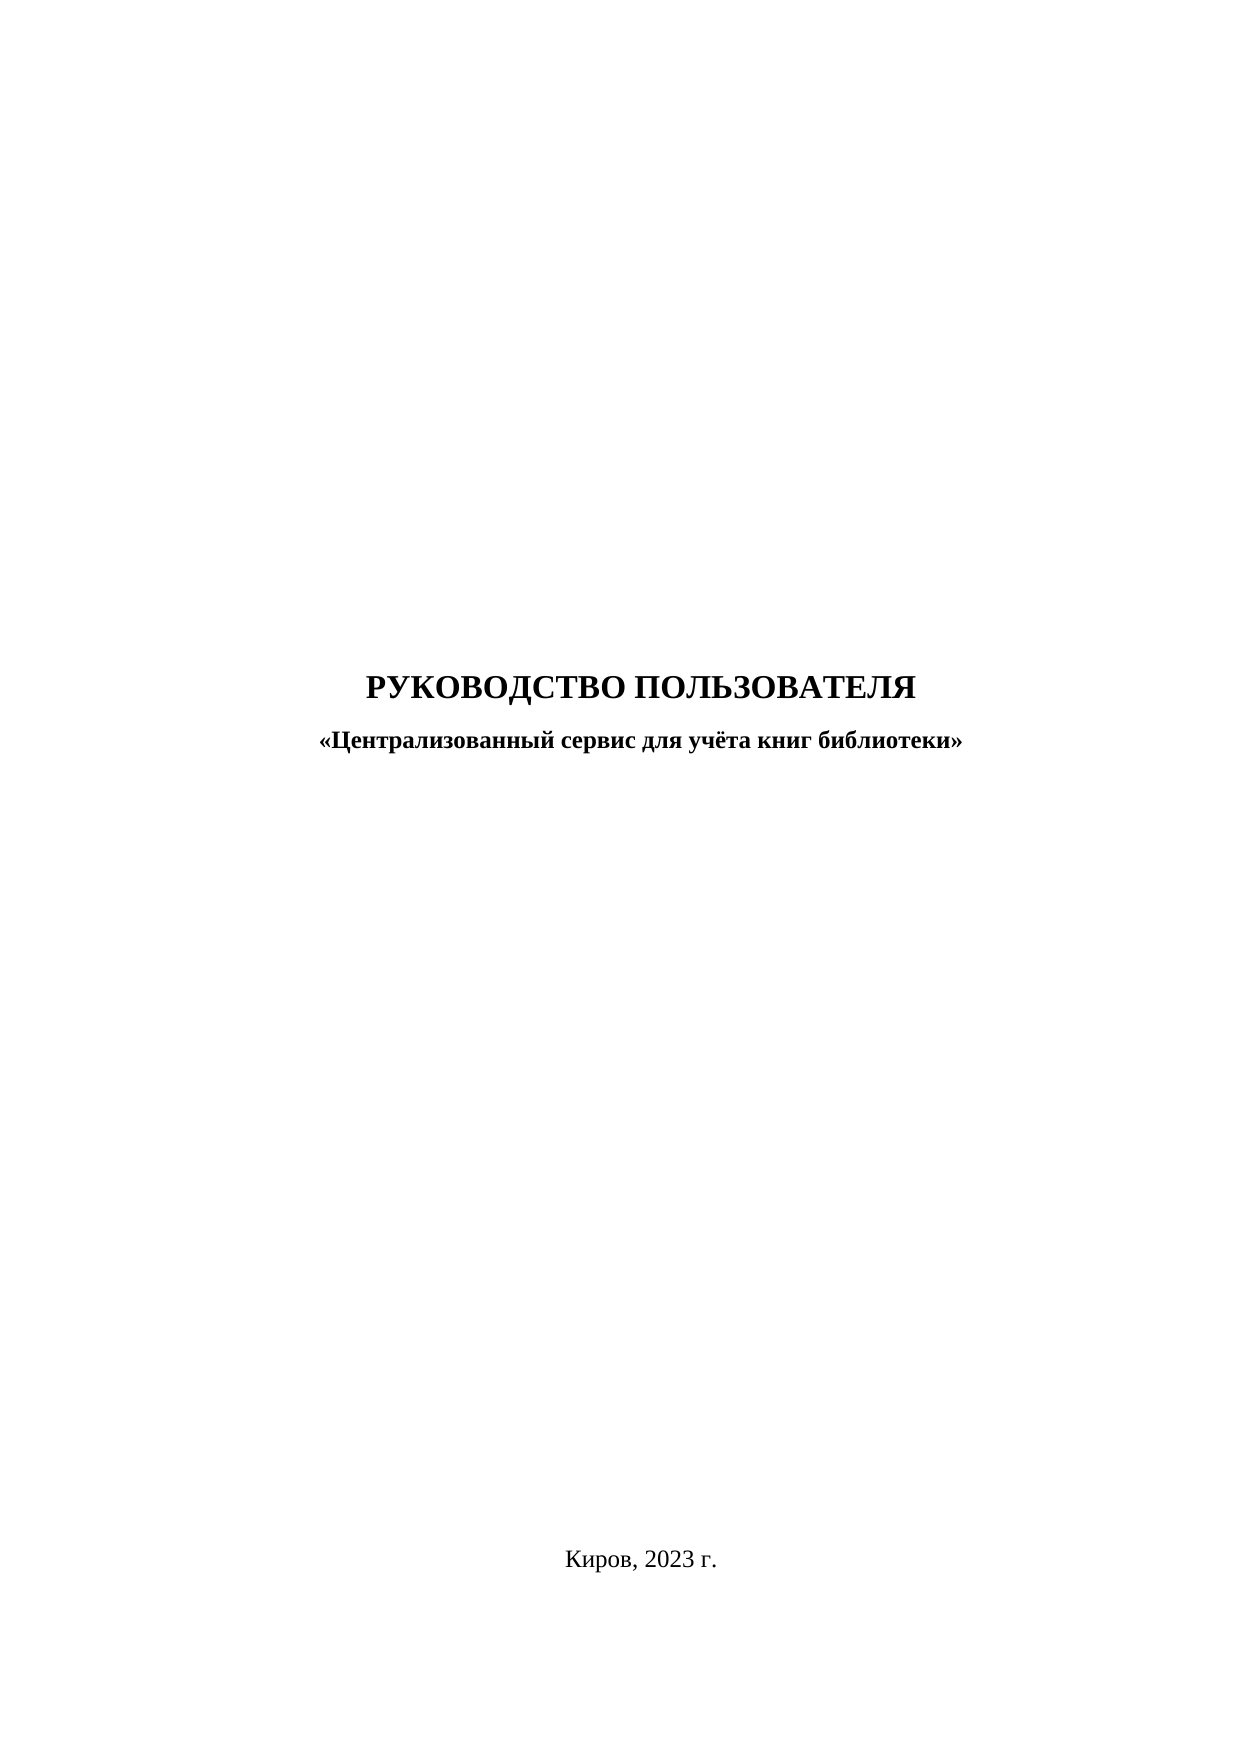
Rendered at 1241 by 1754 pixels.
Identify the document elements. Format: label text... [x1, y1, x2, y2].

text РУКОВОДСТВО ПОЛЬЗОВАТЕЛЯ [187, 667, 1053, 706]
text Киров, 2023 г. [187, 1544, 1053, 1573]
text «Централизованный сервис для учёта книг библиотеки» [187, 725, 1053, 754]
